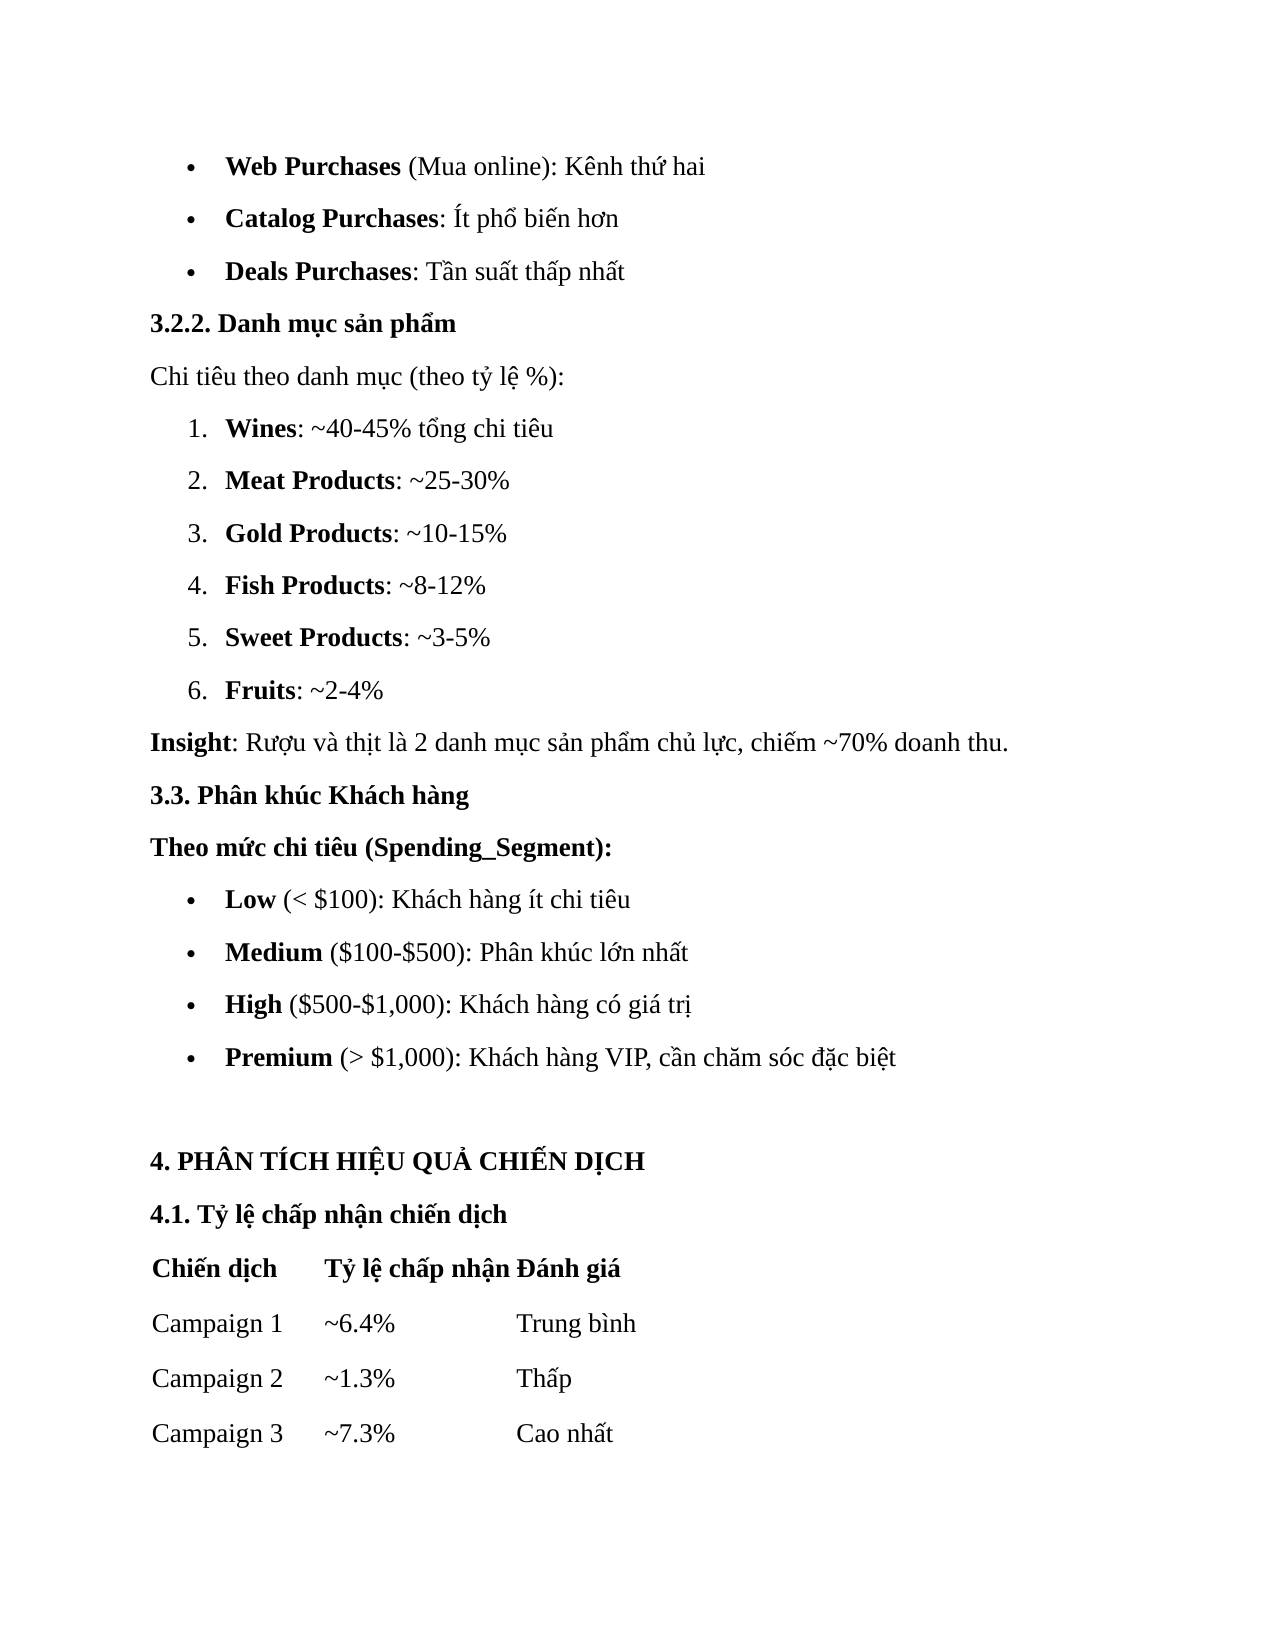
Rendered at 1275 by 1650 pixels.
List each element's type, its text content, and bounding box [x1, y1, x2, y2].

text 4.1. Tỷ lệ chấp nhận chiến dịch [150, 1198, 1125, 1229]
table_cell ~6.4% [323, 1306, 515, 1361]
list Sweet Products: ~3-5% [187, 622, 1125, 653]
text 4. PHÂN TÍCH HIỆU QUẢ CHIẾN DỊCH [150, 1146, 1125, 1177]
table_cell Campaign 3 [150, 1416, 322, 1471]
list Medium ($100-$500): Phân khúc lớn nhất [187, 936, 1125, 967]
list Wines: ~40-45% tổng chi tiêu [187, 412, 1125, 443]
table_cell ~7.3% [323, 1416, 515, 1471]
list Premium (> $1,000): Khách hàng VIP, cần chăm sóc đặc biệt [187, 1041, 1125, 1072]
list Meat Products: ~25-30% [187, 464, 1125, 496]
text Chi tiêu theo danh mục (theo tỷ lệ %): [150, 359, 1125, 391]
text Theo mức chi tiêu (Spending_Segment): [150, 831, 1125, 862]
list Gold Products: ~10-15% [187, 517, 1125, 548]
table_cell Trung bình [515, 1306, 643, 1361]
table_cell ~1.3% [323, 1361, 515, 1416]
list Catalog Purchases: Ít phổ biến hơn [187, 202, 1125, 233]
text Insight: Rượu và thịt là 2 danh mục sản phẩm chủ lực, chiếm ~70% doanh thu. [150, 726, 1125, 757]
list Fruits: ~2-4% [187, 674, 1125, 705]
table_cell Thấp [515, 1361, 643, 1416]
list Fish Products: ~8-12% [187, 569, 1125, 600]
list Web Purchases (Mua online): Kênh thứ hai [187, 150, 1125, 181]
table_header Chiến dịch [150, 1250, 322, 1306]
text 3.2.2. Danh mục sản phẩm [150, 307, 1125, 338]
table_header Đánh giá [515, 1250, 643, 1306]
list Low (< $100): Khách hàng ít chi tiêu [187, 883, 1125, 915]
table_header Tỷ lệ chấp nhận [323, 1250, 515, 1306]
table_cell Cao nhất [515, 1416, 643, 1471]
text 3.3. Phân khúc Khách hàng [150, 779, 1125, 810]
table_cell Campaign 2 [150, 1361, 322, 1416]
list High ($500-$1,000): Khách hàng có giá trị [187, 988, 1125, 1019]
list Deals Purchases: Tần suất thấp nhất [187, 255, 1125, 286]
table_cell Campaign 1 [150, 1306, 322, 1361]
